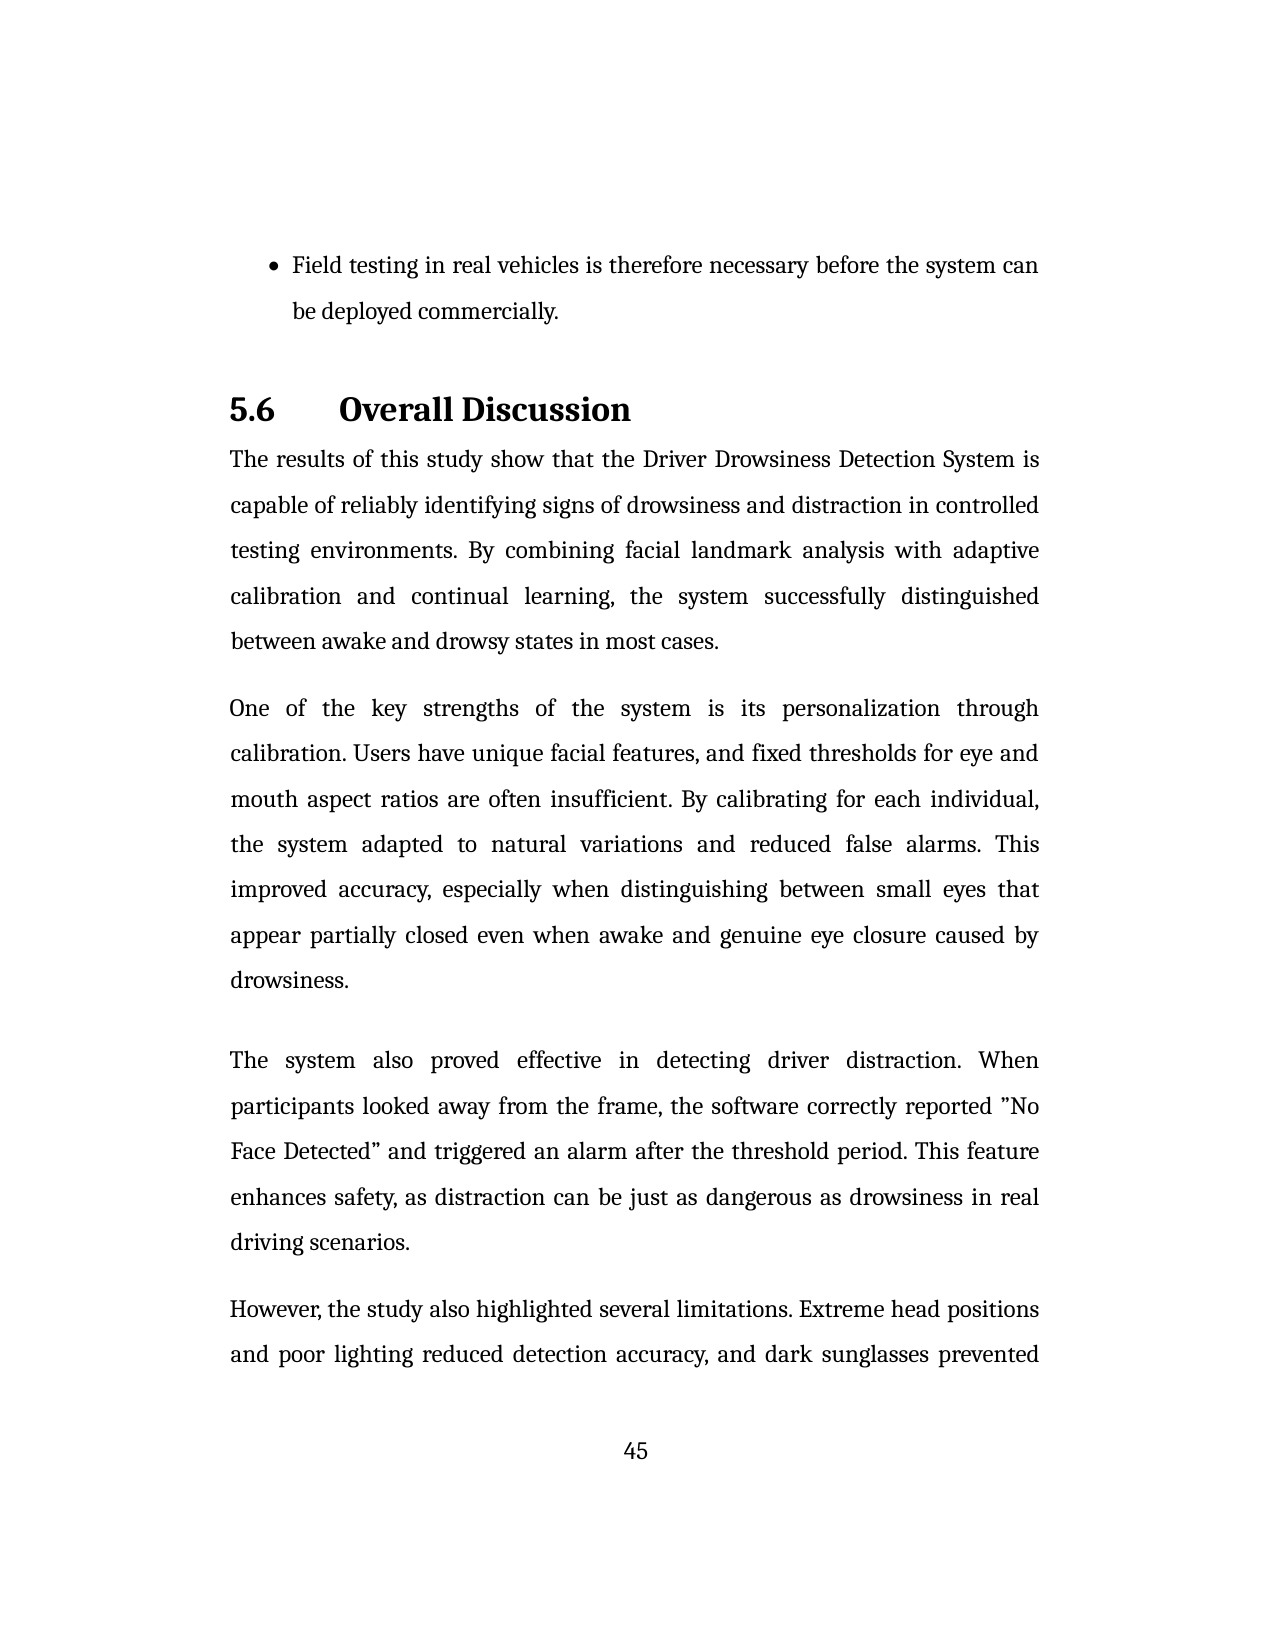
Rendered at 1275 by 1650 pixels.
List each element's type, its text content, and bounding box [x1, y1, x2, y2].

list Field testing in real vehicles is therefore necessary before the system can be deployed commercially. [267, 249, 1040, 325]
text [229, 1295, 1040, 1369]
subtitle 5.6 Overall Discussion [229, 389, 1040, 430]
text One of the key strengths of the system is its personalization through calibration. Users have unique facial features, and fixed thresholds for eye and mouth aspect ratios are often insufficient. By calibrating for each individual, the system adapted to natural variations and reduced false alarms. This improved accuracy, especially when distinguishing between small eyes that appear partially closed even when awake and genuine eye closure caused by drowsiness. [229, 694, 1040, 995]
text The system also proved effective in detecting driver distraction. When participants looked away from the frame, the software correctly reported ”No Face Detected” and triggered an alarm after the threshold period. This feature enhances safety, as distraction can be just as dangerous as drowsiness in real driving scenarios. [229, 1046, 1040, 1257]
text The results of this study show that the Driver Drowsiness Detection System is capable of reliably identifying signs of drowsiness and distraction in controlled testing environments. By combining facial landmark analysis with adaptive calibration and continual learning, the system successfully distinguished between awake and drowsy states in most cases. [229, 445, 1040, 656]
